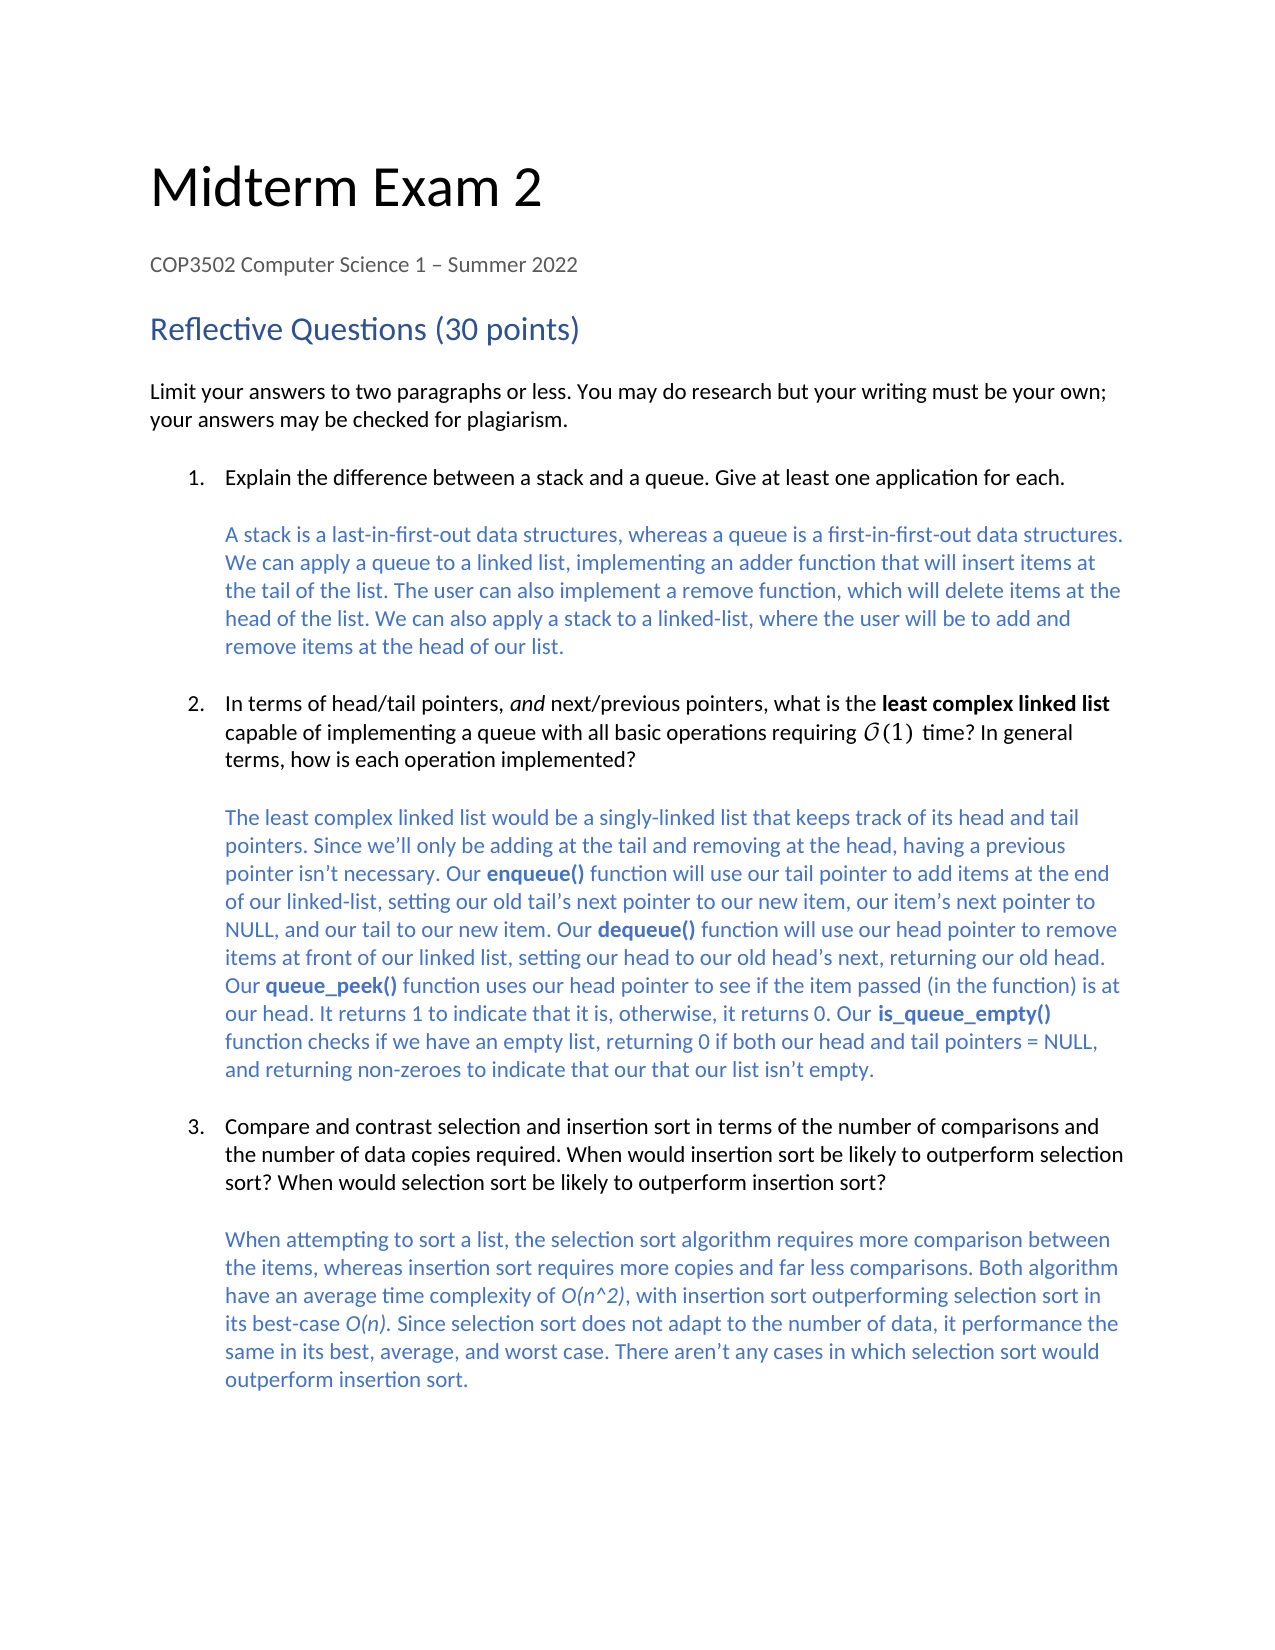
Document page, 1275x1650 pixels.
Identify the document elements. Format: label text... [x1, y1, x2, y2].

text Midterm Exam 2 [150, 150, 1125, 221]
text When attempting to sort a list, the selection sort algorithm requires more comparison between the items, whereas insertion sort requires more copies and far less comparisons. Both algorithm have an average time complexity of O(n^2), with insertion sort outperforming selection sort in its best-case O(n). Since selection sort does not adapt to the number of data, it performance the same in its best, average, and worst case. There aren’t any cases in which selection sort would outperform insertion sort. [225, 1225, 1125, 1393]
text COP3502 Computer Science 1 – Summer 2022 [150, 250, 1125, 278]
text Reflective Questions (30 points) [150, 308, 1125, 348]
list Compare and contrast selection and insertion sort in terms of the number of comparisons and the number of data copies required. When would insertion sort be likely to outperform selection sort? When would selection sort be likely to outperform insertion sort? [187, 1112, 1125, 1196]
list Explain the difference between a stack and a queue. Give at least one application for each. [187, 463, 1125, 491]
text A stack is a last-in-first-out data structures, whereas a queue is a first-in-first-out data structures. We can apply a queue to a linked list, implementing an adder function that will insert items at the tail of the list. The user can also implement a remove function, which will delete items at the head of the list. We can also apply a stack to a linked-list, where the user will be to add and remove items at the head of our list. [225, 520, 1125, 660]
text Limit your answers to two paragraphs or less. You may do research but your writing must be your own; your answers may be checked for plagiarism. [150, 377, 1125, 433]
list In terms of head/tail pointers, and next/previous pointers, what is the least complex linked list capable of implementing a queue with all basic operations requiring 𝒪(1) time? In general terms, how is each operation implemented? [187, 689, 1125, 774]
text The least complex linked list would be a singly-linked list that keeps track of its head and tail pointers. Since we’ll only be adding at the tail and removing at the head, having a previous pointer isn’t necessary. Our enqueue() function will use our tail pointer to add items at the end of our linked-list, setting our old tail’s next pointer to our new item, our item’s next pointer to NULL, and our tail to our new item. Our dequeue() function will use our head pointer to remove items at front of our linked list, setting our head to our old head’s next, returning our old head. Our queue_peek() function uses our head pointer to see if the item passed (in the function) is at our head. It returns 1 to indicate that it is, otherwise, it returns 0. Our is_queue_empty() function checks if we have an empty list, returning 0 if both our head and tail pointers = NULL, and returning non-zeroes to indicate that our that our list isn’t empty. [225, 803, 1125, 1083]
